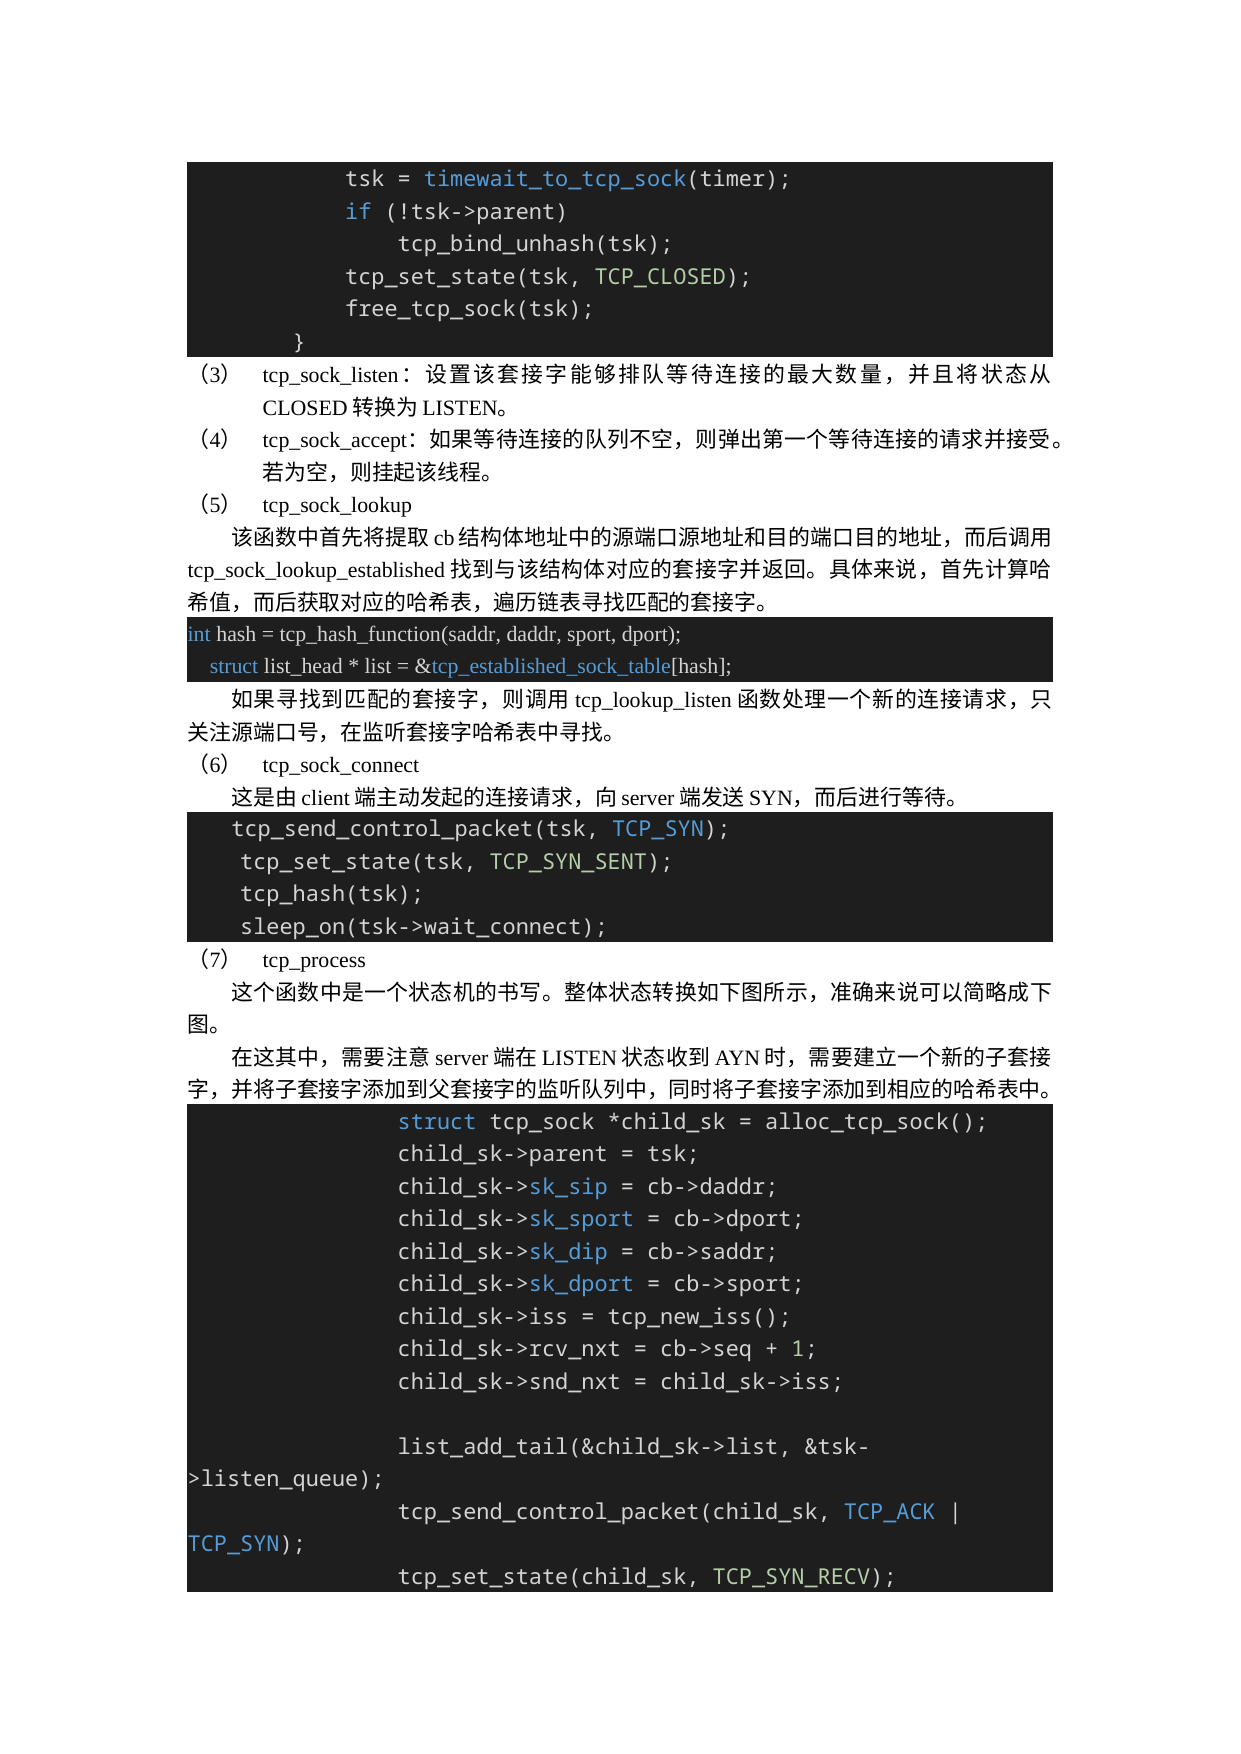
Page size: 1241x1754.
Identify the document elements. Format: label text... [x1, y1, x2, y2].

text struct tcp_sock *child_sk = alloc_tcp_sock(); [187, 1104, 1053, 1137]
text tcp_bind_unhash(tsk); [187, 227, 1053, 259]
text sleep_on(tsk->wait_connect); [187, 909, 1053, 942]
list tcp_sock_listen：设置该套接字能够排队等待连接的最大数量，并且将状态从CLOSED转换为LISTEN。 [187, 357, 1053, 422]
text tcp_set_state(tsk, TCP_SYN_SENT); [187, 844, 1053, 877]
text tcp_set_state(tsk, TCP_CLOSED); [187, 259, 1053, 292]
list tcp_sock_connect [187, 747, 1053, 779]
text child_sk->snd_nxt = child_sk->iss; [187, 1364, 1053, 1397]
text child_sk->sk_sip = cb->daddr; [187, 1169, 1053, 1202]
text child_sk->rcv_nxt = cb->seq + 1; [187, 1332, 1053, 1364]
text tcp_send_control_packet(child_sk, TCP_ACK | TCP_SYN); [187, 1494, 1053, 1559]
text int hash = tcp_hash_function(saddr, daddr, sport, dport); [187, 617, 1053, 649]
text tcp_set_state(child_sk, TCP_SYN_RECV); [187, 1559, 1053, 1592]
text 这是由client端主动发起的连接请求，向server端发送SYN，而后进行等待。 [187, 779, 1053, 812]
text 如果寻找到匹配的套接字，则调用tcp_lookup_listen函数处理一个新的连接请求，只关注源端口号，在监听套接字哈希表中寻找。 [187, 682, 1053, 747]
text } [187, 324, 1053, 357]
text free_tcp_sock(tsk); [187, 292, 1053, 324]
text tcp_hash(tsk); [187, 877, 1053, 909]
text if (!tsk->parent) [187, 194, 1053, 227]
text 在这其中，需要注意server端在LISTEN状态收到AYN时，需要建立一个新的子套接字，并将子套接字添加到父套接字的监听队列中，同时将子套接字添加到相应的哈希表中。 [187, 1039, 1053, 1104]
text tcp_send_control_packet(tsk, TCP_SYN); [187, 812, 1053, 844]
list tcp_process [187, 942, 1053, 974]
text child_sk->sk_dip = cb->saddr; [187, 1234, 1053, 1267]
text child_sk->sk_dport = cb->sport; [187, 1267, 1053, 1299]
list tcp_sock_lookup [187, 487, 1053, 519]
text 这个函数中是一个状态机的书写。整体状态转换如下图所示，准确来说可以简略成下图。 [187, 974, 1053, 1039]
text tsk = timewait_to_tcp_sock(timer); [187, 162, 1053, 194]
text child_sk->iss = tcp_new_iss(); [187, 1299, 1053, 1332]
text child_sk->sk_sport = cb->dport; [187, 1202, 1053, 1234]
text child_sk->parent = tsk; [187, 1137, 1053, 1169]
text 该函数中首先将提取cb结构体地址中的源端口源地址和目的端口目的地址，而后调用tcp_sock_lookup_established找到与该结构体对应的套接字并返回。具体来说，首先计算哈希值，而后获取对应的哈希表，遍历链表寻找匹配的套接字。 [187, 519, 1053, 617]
text struct list_head * list = &tcp_established_sock_table[hash]; [187, 649, 1053, 682]
text list_add_tail(&child_sk->list, &tsk->listen_queue); [187, 1429, 1053, 1494]
list tcp_sock_accept：如果等待连接的队列不空，则弹出第一个等待连接的请求并接受。若为空，则挂起该线程。 [187, 422, 1053, 487]
